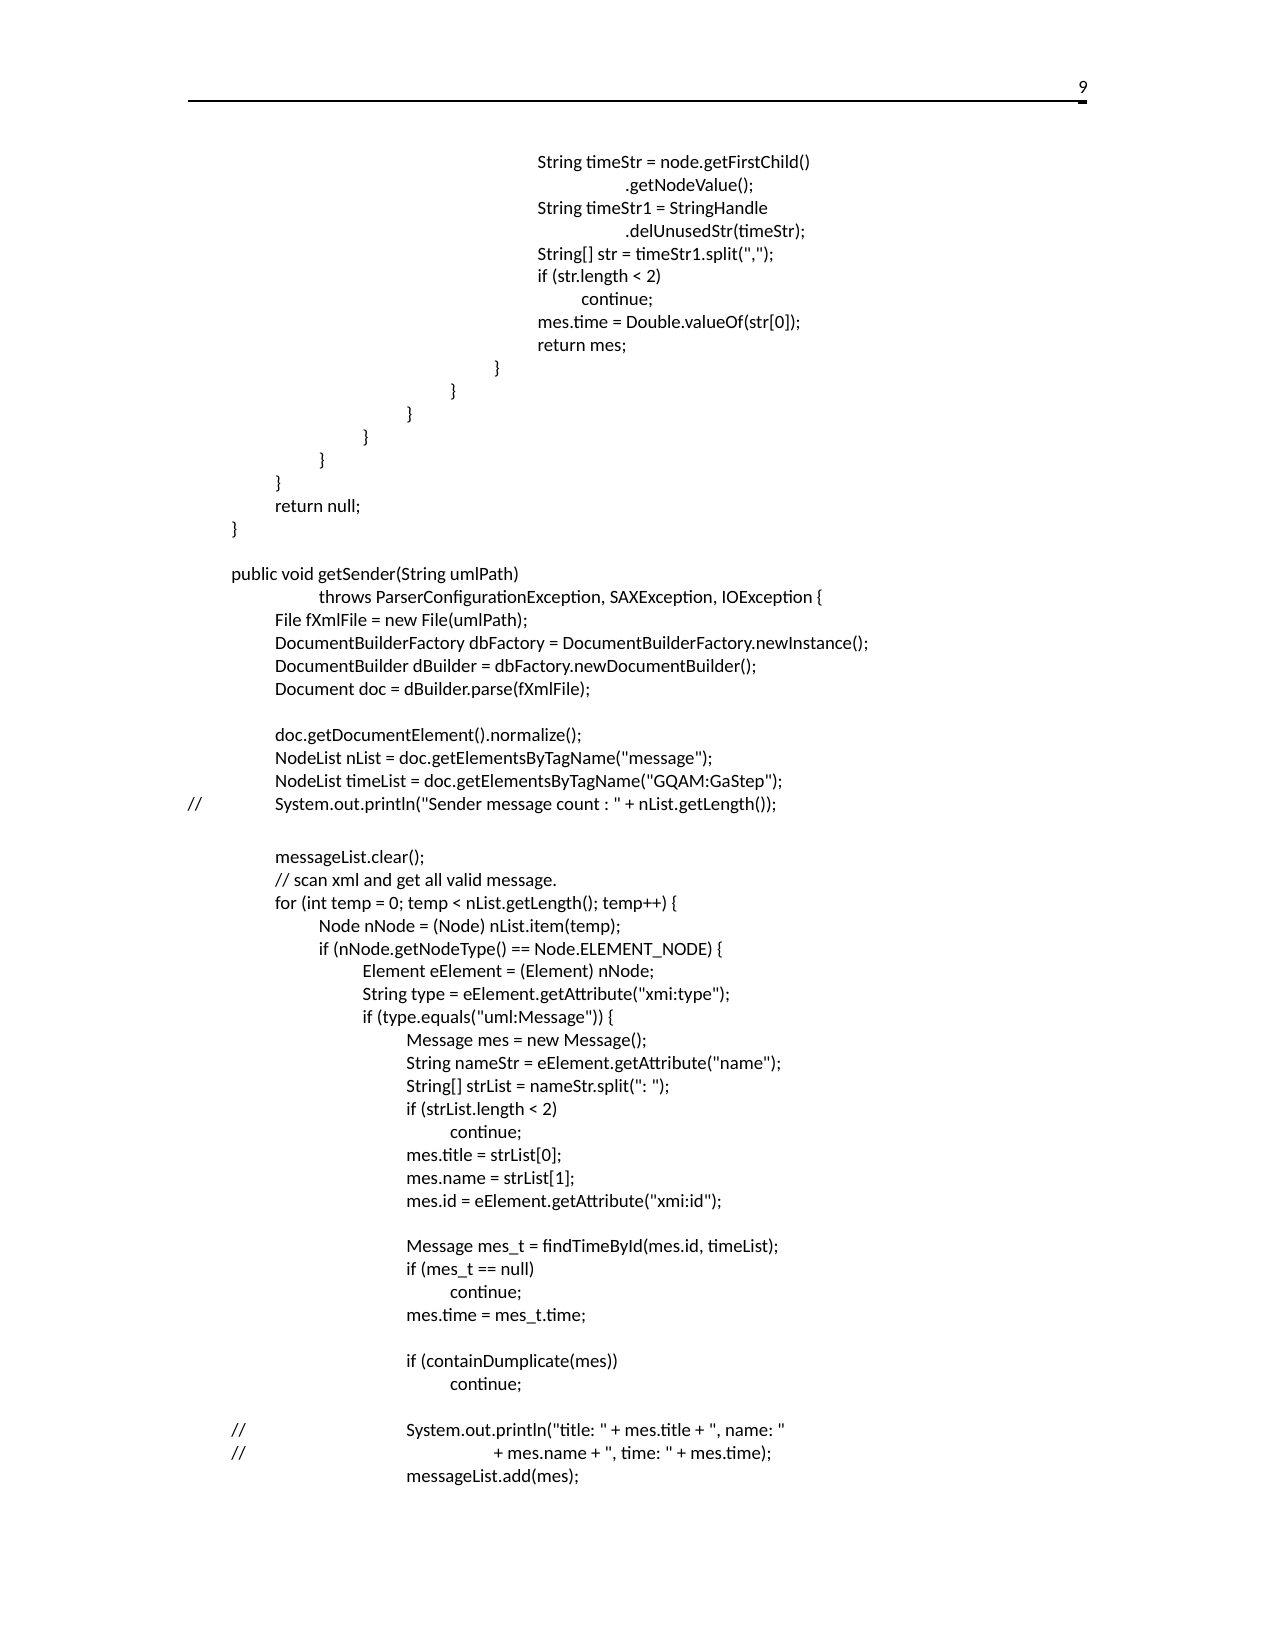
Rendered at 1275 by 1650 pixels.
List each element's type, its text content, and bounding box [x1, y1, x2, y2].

text messageList.add(mes); [187, 1464, 1087, 1487]
text if (containDumplicate(mes)) [187, 1349, 1087, 1372]
text } [187, 356, 1087, 379]
text NodeList nList = doc.getElementsByTagName("message"); [187, 746, 1087, 769]
text String nameStr = eElement.getAttribute("name"); [187, 1051, 1087, 1074]
text } [187, 471, 1087, 494]
text Message mes = new Message(); [187, 1028, 1087, 1051]
text continue; [187, 1281, 1087, 1303]
text // System.out.println("Sender message count : " + nList.getLength()); [187, 792, 1087, 814]
text String type = eElement.getAttribute("xmi:type"); [187, 983, 1087, 1006]
text mes.title = strList[0]; [187, 1143, 1087, 1166]
text public void getSender(String umlPath) [187, 562, 1087, 585]
text } [187, 448, 1087, 471]
text } [187, 425, 1087, 448]
text // System.out.println("title: " + mes.title + ", name: " [187, 1418, 1087, 1441]
text if (mes_t == null) [187, 1258, 1087, 1281]
text } [187, 517, 1087, 539]
text messageList.clear(); [187, 845, 1087, 868]
text doc.getDocumentElement().normalize(); [187, 723, 1087, 746]
text String[] strList = nameStr.split(": "); [187, 1074, 1087, 1097]
text DocumentBuilderFactory dbFactory = DocumentBuilderFactory.newInstance(); [187, 631, 1087, 654]
text Element eElement = (Element) nNode; [187, 960, 1087, 983]
text String[] str = timeStr1.split(","); [187, 242, 1087, 264]
text continue; [187, 1372, 1087, 1395]
text if (str.length < 2) [187, 264, 1087, 287]
text if (type.equals("uml:Message")) { [187, 1006, 1087, 1028]
text mes.id = eElement.getAttribute("xmi:id"); [187, 1189, 1087, 1212]
text } [187, 379, 1087, 402]
text throws ParserConfigurationException, SAXException, IOException { [187, 585, 1087, 608]
text File fXmlFile = new File(umlPath); [187, 608, 1087, 631]
text continue; [187, 287, 1087, 310]
text return null; [187, 494, 1087, 517]
text DocumentBuilder dBuilder = dbFactory.newDocumentBuilder(); [187, 654, 1087, 677]
text Message mes_t = findTimeById(mes.id, timeList); [187, 1235, 1087, 1258]
text String timeStr = node.getFirstChild() [187, 150, 1087, 173]
text .getNodeValue(); [187, 173, 1087, 196]
text .delUnusedStr(timeStr); [187, 219, 1087, 242]
text Node nNode = (Node) nList.item(temp); [187, 914, 1087, 937]
text } [187, 402, 1087, 425]
text // scan xml and get all valid message. [187, 868, 1087, 891]
text Document doc = dBuilder.parse(fXmlFile); [187, 677, 1087, 700]
text return mes; [187, 333, 1087, 356]
text String timeStr1 = StringHandle [187, 196, 1087, 219]
text if (nNode.getNodeType() == Node.ELEMENT_NODE) { [187, 937, 1087, 960]
text for (int temp = 0; temp < nList.getLength(); temp++) { [187, 891, 1087, 914]
text if (strList.length < 2) [187, 1097, 1087, 1120]
text mes.time = mes_t.time; [187, 1303, 1087, 1326]
text mes.name = strList[1]; [187, 1166, 1087, 1189]
text continue; [187, 1120, 1087, 1143]
text NodeList timeList = doc.getElementsByTagName("GQAM:GaStep"); [187, 769, 1087, 792]
text mes.time = Double.valueOf(str[0]); [187, 310, 1087, 333]
text // + mes.name + ", time: " + mes.time); [187, 1441, 1087, 1464]
